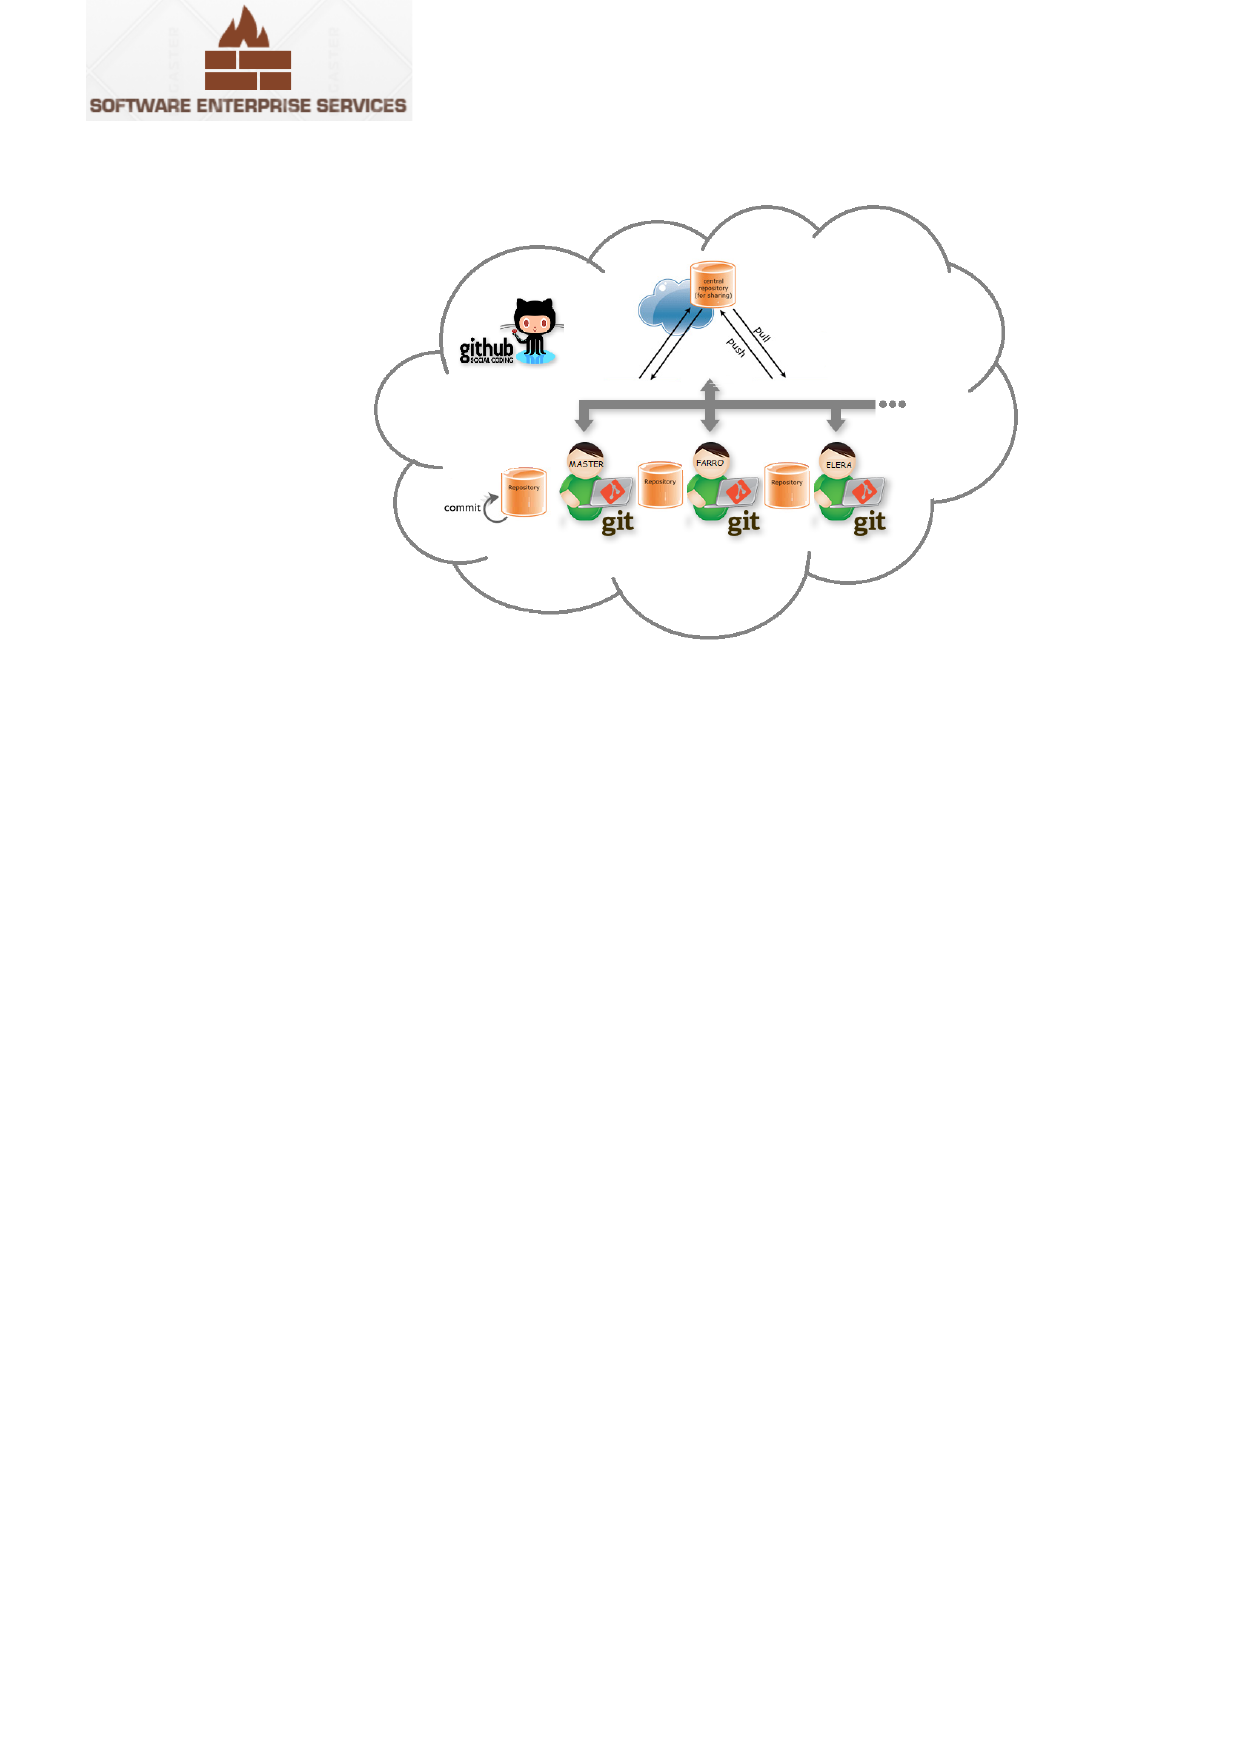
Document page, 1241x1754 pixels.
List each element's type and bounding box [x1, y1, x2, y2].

picture [355, 147, 1035, 657]
picture [86, 0, 413, 121]
